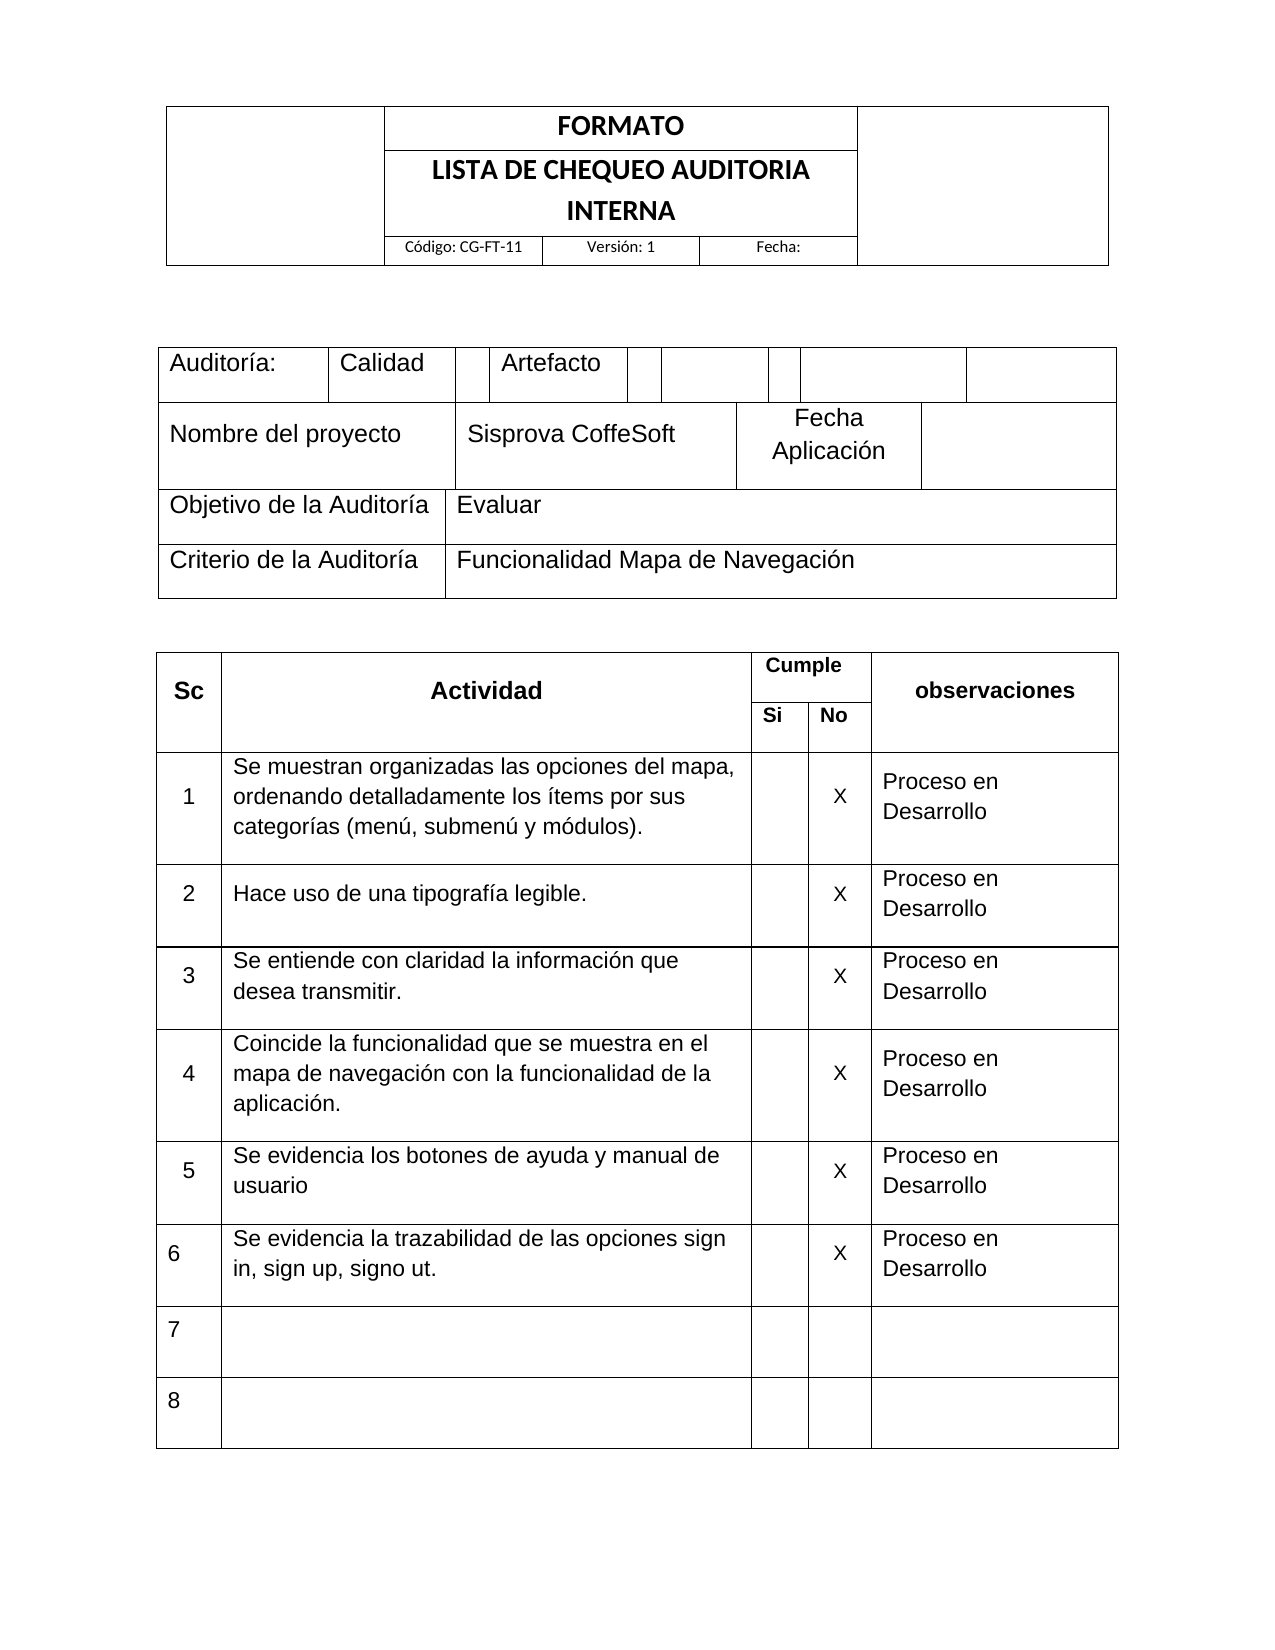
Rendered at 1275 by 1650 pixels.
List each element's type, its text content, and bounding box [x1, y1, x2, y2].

table_header Calidad [329, 348, 455, 402]
table_cell Si [752, 703, 808, 752]
table_header Sc [157, 653, 221, 752]
table_cell Fecha Aplicación [737, 403, 921, 489]
table_cell 1 [157, 753, 221, 864]
table_cell [222, 1378, 751, 1447]
table_cell [222, 1307, 751, 1377]
table_cell Proceso en Desarrollo [872, 1142, 1118, 1223]
table_cell X [809, 1142, 871, 1223]
table_cell No [809, 703, 871, 752]
table_header Auditoría: [159, 348, 328, 402]
table_cell [752, 1307, 808, 1377]
table_cell [922, 403, 1116, 489]
table_cell Criterio de la Auditoría [159, 545, 445, 598]
table_cell 3 [157, 948, 221, 1029]
table_cell Se evidencia los botones de ayuda y manual de usuario [222, 1142, 751, 1223]
table_cell [752, 1225, 808, 1306]
table_cell [752, 1030, 808, 1141]
table_cell Proceso en Desarrollo [872, 1225, 1118, 1306]
table_cell 7 [157, 1307, 221, 1377]
table_header observaciones [872, 653, 1118, 752]
table_header Cumple [752, 653, 871, 702]
table_cell Proceso en Desarrollo [872, 948, 1118, 1029]
table_header [967, 348, 1116, 402]
table_cell [752, 948, 808, 1029]
table_cell Proceso en Desarrollo [872, 1030, 1118, 1141]
table_cell Evaluar [446, 490, 1116, 544]
table_cell 2 [157, 865, 221, 946]
table_cell 4 [157, 1030, 221, 1141]
table_cell X [809, 948, 871, 1029]
table_cell Hace uso de una tipografía legible. [222, 865, 751, 946]
table_header Actividad [222, 653, 751, 752]
table_cell Sisprova CoffeSoft [456, 403, 736, 489]
table_header [456, 348, 489, 402]
table_cell [752, 1378, 808, 1447]
table_cell [752, 1142, 808, 1223]
table_header Artefacto [490, 348, 627, 402]
table_cell [752, 753, 808, 864]
table_cell 5 [157, 1142, 221, 1223]
table_cell Objetivo de la Auditoría [159, 490, 445, 544]
table_cell Proceso en Desarrollo [872, 753, 1118, 864]
table_cell 6 [157, 1225, 221, 1306]
table_header [801, 348, 966, 402]
table_cell X [809, 1030, 871, 1141]
table_header [628, 348, 661, 402]
table_cell 8 [157, 1378, 221, 1447]
table_cell Nombre del proyecto [159, 403, 455, 489]
table_cell Se muestran organizadas las opciones del mapa, ordenando detalladamente los ítems por sus categorías (menú, submenú y módulos). [222, 753, 751, 864]
table_cell [809, 1307, 871, 1377]
table_header [769, 348, 800, 402]
table_cell [752, 865, 808, 946]
table_cell [809, 1378, 871, 1447]
table_cell Se entiende con claridad la información que desea transmitir. [222, 948, 751, 1029]
table_header [662, 348, 768, 402]
table_cell X [809, 865, 871, 946]
table_cell Se evidencia la trazabilidad de las opciones sign in, sign up, signo ut. [222, 1225, 751, 1306]
table_cell Coincide la funcionalidad que se muestra en el mapa de navegación con la funcionalidad de la aplicación. [222, 1030, 751, 1141]
table_cell X [809, 1225, 871, 1306]
table_cell Funcionalidad Mapa de Navegación [446, 545, 1116, 598]
table_cell Proceso en Desarrollo [872, 865, 1118, 946]
table_cell [872, 1378, 1118, 1447]
table_cell X [809, 753, 871, 864]
table_cell [872, 1307, 1118, 1377]
